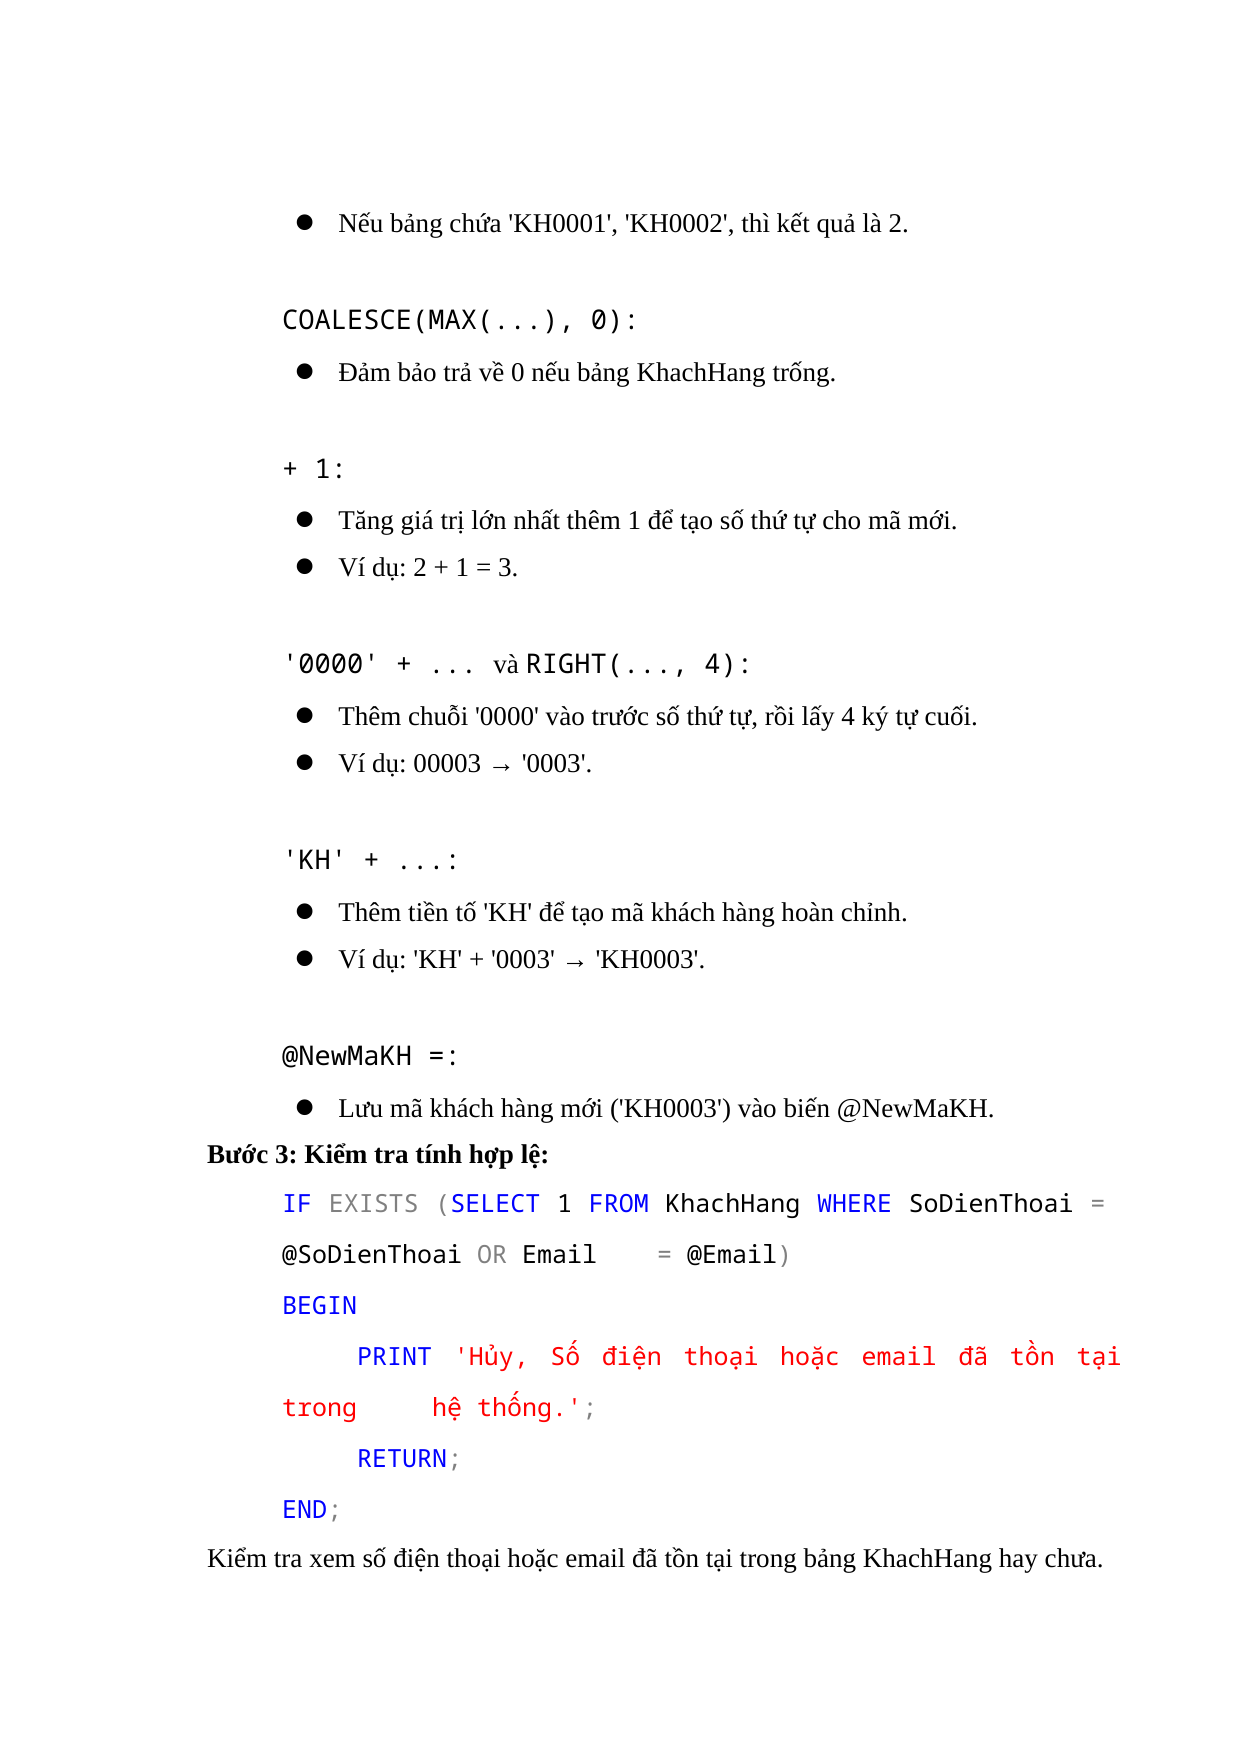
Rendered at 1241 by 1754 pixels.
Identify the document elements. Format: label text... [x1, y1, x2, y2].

list Ví dụ: 2 + 1 = 3. [294, 551, 1122, 583]
list BEGIN [207, 1287, 1122, 1321]
list Lưu mã khách hàng mới ('KH0003') vào biến @NewMaKH. [294, 1092, 1122, 1123]
list Thêm tiền tố 'KH' để tạo mã khách hàng hoàn chỉnh. [294, 896, 1122, 927]
list COALESCE(MAX(...), 0): [207, 300, 1122, 337]
list Đảm bảo trả về 0 nếu bảng KhachHang trống. [294, 356, 1122, 387]
list RETURN; [282, 1440, 1122, 1474]
list Ví dụ: 'KH' + '0003' → 'KH0003'. [294, 943, 1122, 974]
list Ví dụ: 00003 → '0003'. [294, 747, 1122, 778]
list 'KH' + ...: [207, 841, 1122, 877]
list Kiểm tra xem số điện thoại hoặc email đã tồn tại trong bảng KhachHang hay chưa. [207, 1542, 1122, 1574]
list PRINT 'Hủy, Số điện thoại hoặc email đã tồn tại trong hệ thống.'; [282, 1338, 1122, 1423]
list @NewMaKH =: [207, 1036, 1122, 1073]
list IF EXISTS (SELECT 1 FROM KhachHang WHERE SoDienThoai = @SoDienThoai OR Email = @Email) [207, 1185, 1122, 1270]
list END; [207, 1491, 1122, 1526]
list + 1: [207, 449, 1122, 486]
list Nếu bảng chứa 'KH0001', 'KH0002', thì kết quả là 2. [294, 207, 1122, 238]
list Tăng giá trị lớn nhất thêm 1 để tạo số thứ tự cho mã mới. [294, 504, 1122, 536]
list Thêm chuỗi '0000' vào trước số thứ tự, rồi lấy 4 ký tự cuối. [294, 700, 1122, 731]
list Bước 3: Kiểm tra tính hợp lệ: [207, 1138, 1122, 1170]
list '0000' + ... và RIGHT(..., 4): [207, 645, 1122, 682]
